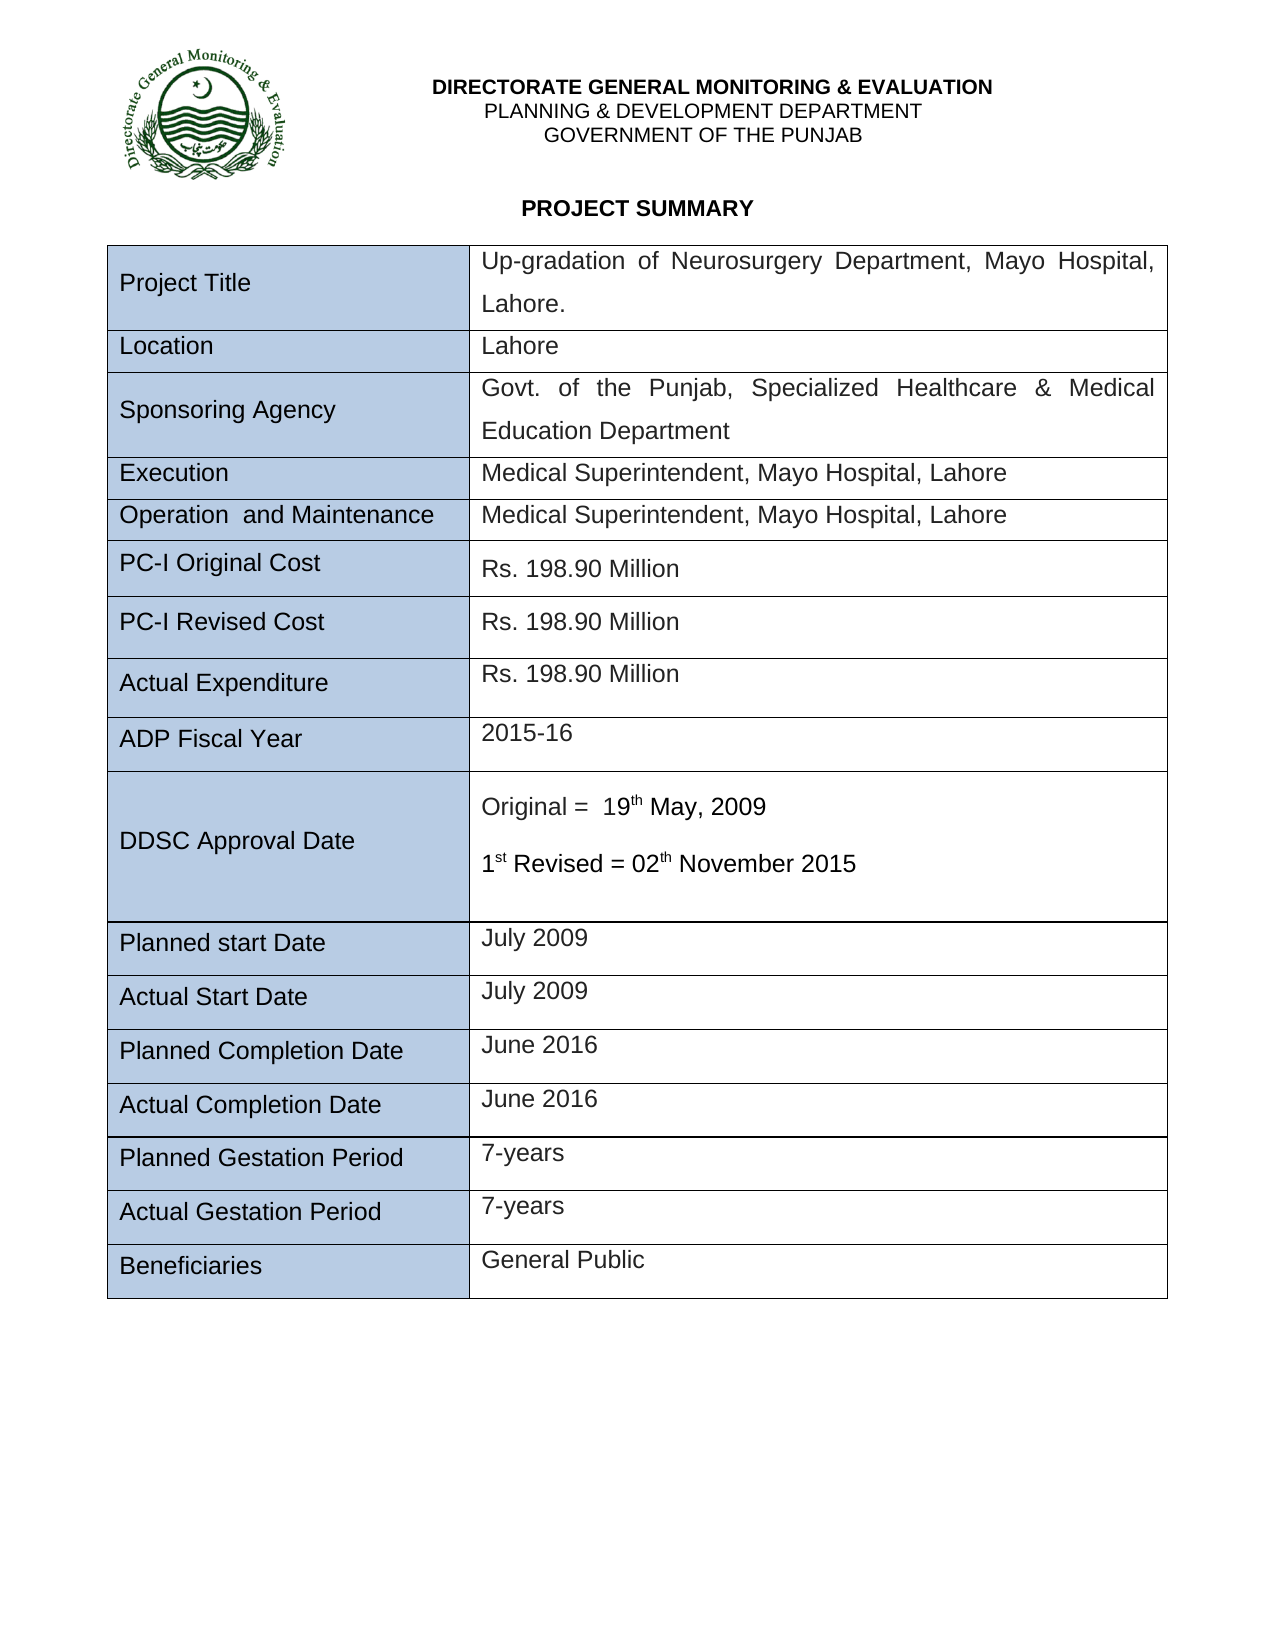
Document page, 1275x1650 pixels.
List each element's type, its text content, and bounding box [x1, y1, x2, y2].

table_cell Actual Completion Date [108, 1084, 469, 1136]
table_cell July 2009 [470, 923, 1167, 975]
table_cell Planned Completion Date [108, 1030, 469, 1083]
table_cell June 2016 [470, 1084, 1167, 1136]
table_cell General Public [470, 1245, 1167, 1298]
table_cell 7-years [470, 1191, 1167, 1244]
table_cell Actual Gestation Period [108, 1191, 469, 1244]
table_cell Execution [108, 458, 469, 499]
table_cell Actual Expenditure [108, 659, 469, 717]
table_cell DDSC Approval Date [108, 772, 469, 921]
table_cell Actual Start Date [108, 976, 469, 1029]
table_header Project Title [108, 246, 469, 330]
table_cell ADP Fiscal Year [108, 718, 469, 771]
table_cell June 2016 [470, 1030, 1167, 1083]
table_cell Location [108, 331, 469, 372]
table_cell Rs. 198.90 Million [470, 541, 1167, 596]
table_cell Planned Gestation Period [108, 1138, 469, 1190]
table_cell PC-I Original Cost [108, 541, 469, 596]
table_header Up-gradation of Neurosurgery Department, Mayo Hospital, Lahore. [470, 246, 1167, 330]
table_cell PC-I Revised Cost [108, 597, 469, 658]
table_cell Planned start Date [108, 923, 469, 975]
picture [121, 36, 286, 183]
table_cell 7-years [470, 1138, 1167, 1190]
text PROJECT SUMMARY [150, 195, 1125, 221]
table_cell Lahore [470, 331, 1167, 372]
table_cell Operation and Maintenance [108, 500, 469, 540]
table_cell Sponsoring Agency [108, 373, 469, 457]
table_cell Medical Superintendent, Mayo Hospital, Lahore [470, 500, 1167, 540]
table_cell Rs. 198.90 Million [470, 597, 1167, 658]
table_cell Rs. 198.90 Million [470, 659, 1167, 717]
table_cell 2015-16 [470, 718, 1167, 771]
table_cell Govt. of the Punjab, Specialized Healthcare & Medical Education Department [470, 373, 1167, 457]
table_cell Original = 19th May, 2009 1st Revised = 02th November 2015 [470, 772, 1167, 921]
table_cell July 2009 [470, 976, 1167, 1029]
table_cell Medical Superintendent, Mayo Hospital, Lahore [470, 458, 1167, 499]
table_cell Beneficiaries [108, 1245, 469, 1298]
